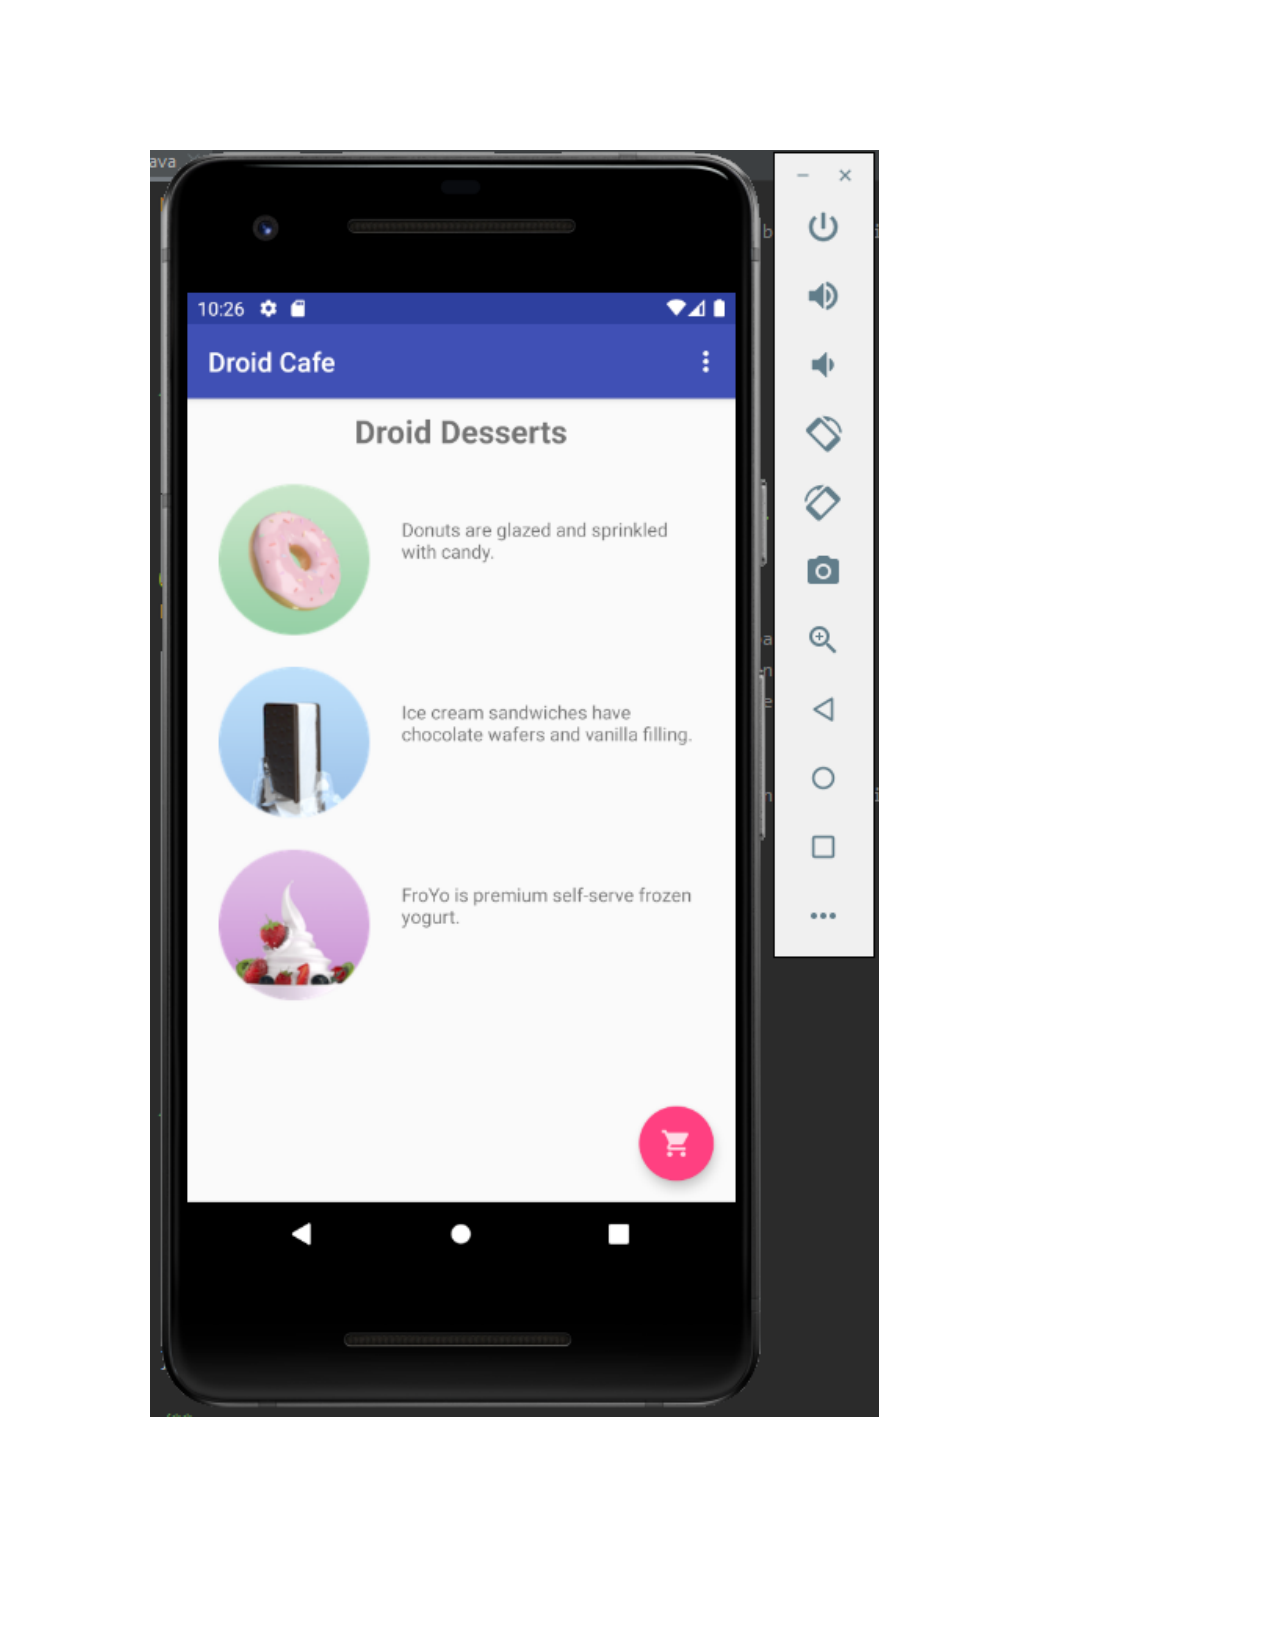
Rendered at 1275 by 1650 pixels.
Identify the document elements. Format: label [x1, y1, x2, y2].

picture [150, 150, 879, 1417]
